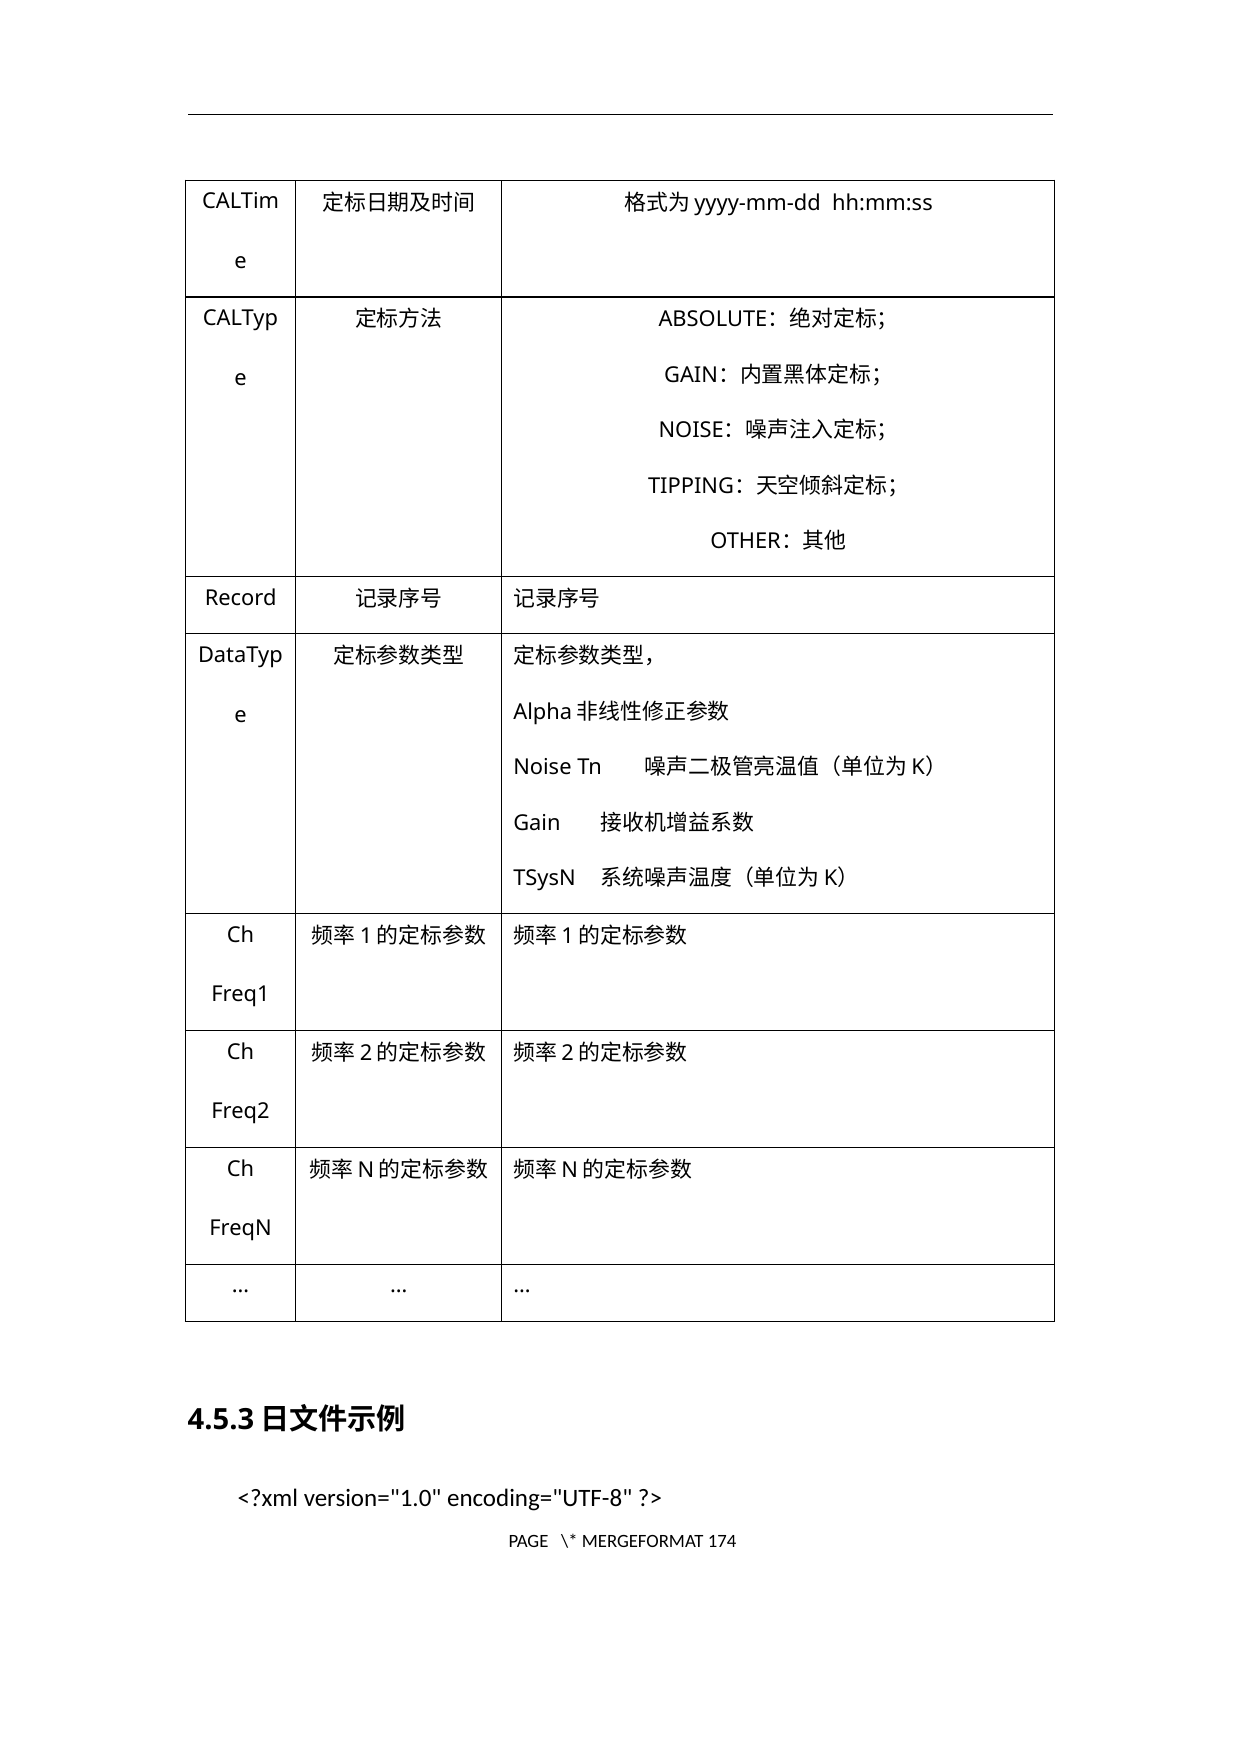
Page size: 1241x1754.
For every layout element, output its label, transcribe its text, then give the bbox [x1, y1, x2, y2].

text <?xml version="1.0" encoding="UTF-8" ?> [187, 1477, 1053, 1517]
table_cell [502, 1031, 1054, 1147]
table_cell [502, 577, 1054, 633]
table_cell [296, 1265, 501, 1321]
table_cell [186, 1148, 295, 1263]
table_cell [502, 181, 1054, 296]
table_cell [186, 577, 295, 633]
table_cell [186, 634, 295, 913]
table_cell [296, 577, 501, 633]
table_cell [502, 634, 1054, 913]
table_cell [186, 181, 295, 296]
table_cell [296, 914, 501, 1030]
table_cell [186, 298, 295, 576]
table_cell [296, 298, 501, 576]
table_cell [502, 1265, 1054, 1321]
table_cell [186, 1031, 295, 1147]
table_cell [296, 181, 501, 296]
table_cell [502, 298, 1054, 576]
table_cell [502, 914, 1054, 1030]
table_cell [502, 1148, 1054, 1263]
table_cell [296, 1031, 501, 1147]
text 4.5.3日文件示例 [187, 1377, 1053, 1456]
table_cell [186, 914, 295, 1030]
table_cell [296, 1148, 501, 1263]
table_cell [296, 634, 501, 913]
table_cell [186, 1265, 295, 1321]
